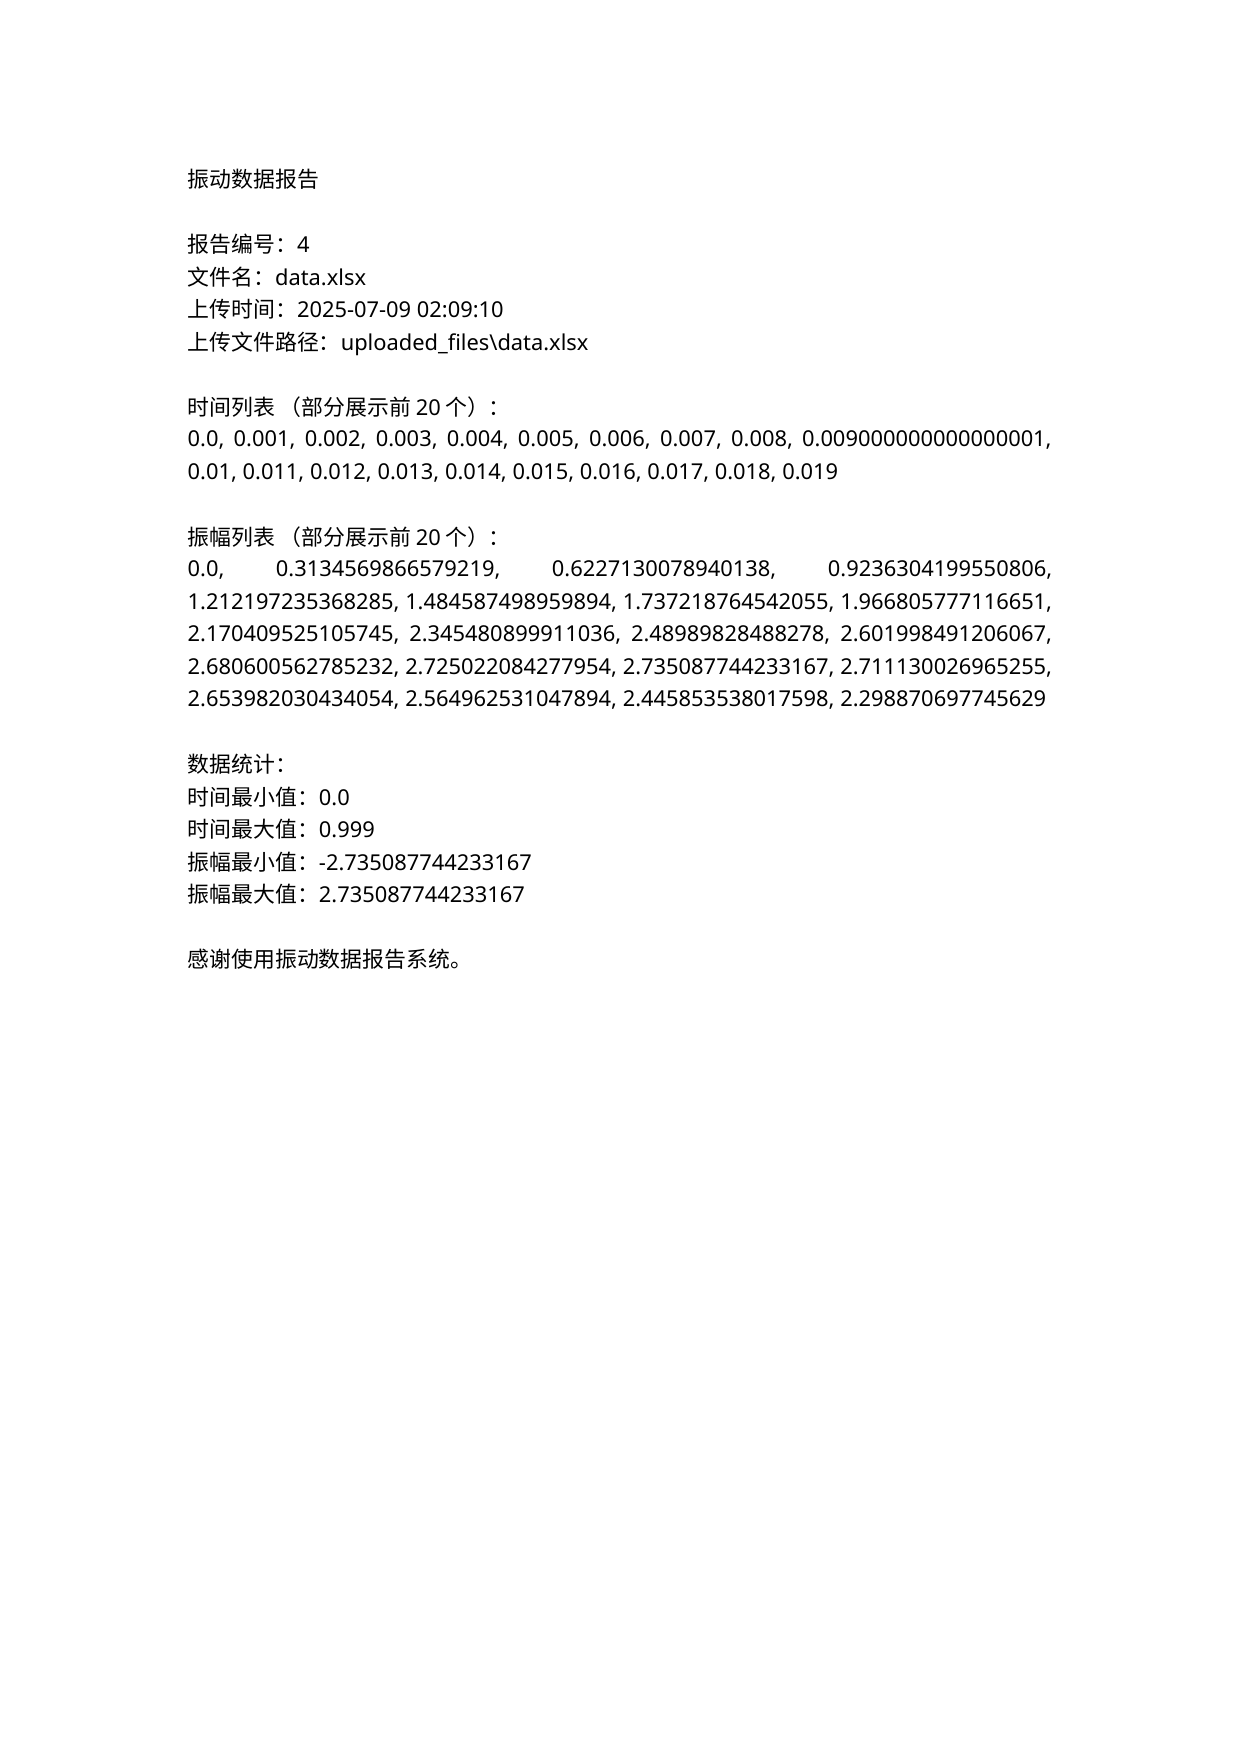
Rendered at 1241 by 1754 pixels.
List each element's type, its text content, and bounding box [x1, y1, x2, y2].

text 时间最大值：0.999 [187, 812, 1053, 844]
text 振幅最小值：-2.735087744233167 [187, 844, 1053, 877]
text 振幅列表 （部分展示前20个）： [187, 519, 1053, 552]
text 振幅最大值：2.735087744233167 [187, 877, 1053, 909]
text 文件名：data.xlsx [187, 259, 1053, 292]
text 时间列表 （部分展示前20个）： [187, 389, 1053, 422]
text 振动数据报告 [187, 162, 1053, 194]
text 上传文件路径：uploaded_files\data.xlsx [187, 324, 1053, 357]
text 感谢使用振动数据报告系统。 [187, 942, 1053, 974]
text 0.0, 0.001, 0.002, 0.003, 0.004, 0.005, 0.006, 0.007, 0.008, 0.009000000000000001, 0.01, 0.011, 0.012, 0.013, 0.014, 0.015, 0.016, 0.017, 0.018, 0.019 [187, 422, 1053, 487]
text 上传时间：2025-07-09 02:09:10 [187, 292, 1053, 324]
text 数据统计： [187, 747, 1053, 779]
text 0.0, 0.3134569866579219, 0.6227130078940138, 0.9236304199550806, 1.212197235368285, 1.484587498959894, 1.737218764542055, 1.966805777116651, 2.170409525105745, 2.345480899911036, 2.48989828488278, 2.601998491206067, 2.680600562785232, 2.725022084277954, 2.735087744233167, 2.711130026965255, 2.653982030434054, 2.564962531047894, 2.445853538017598, 2.298870697745629 [187, 552, 1053, 714]
text 时间最小值：0.0 [187, 779, 1053, 812]
text 报告编号：4 [187, 227, 1053, 259]
